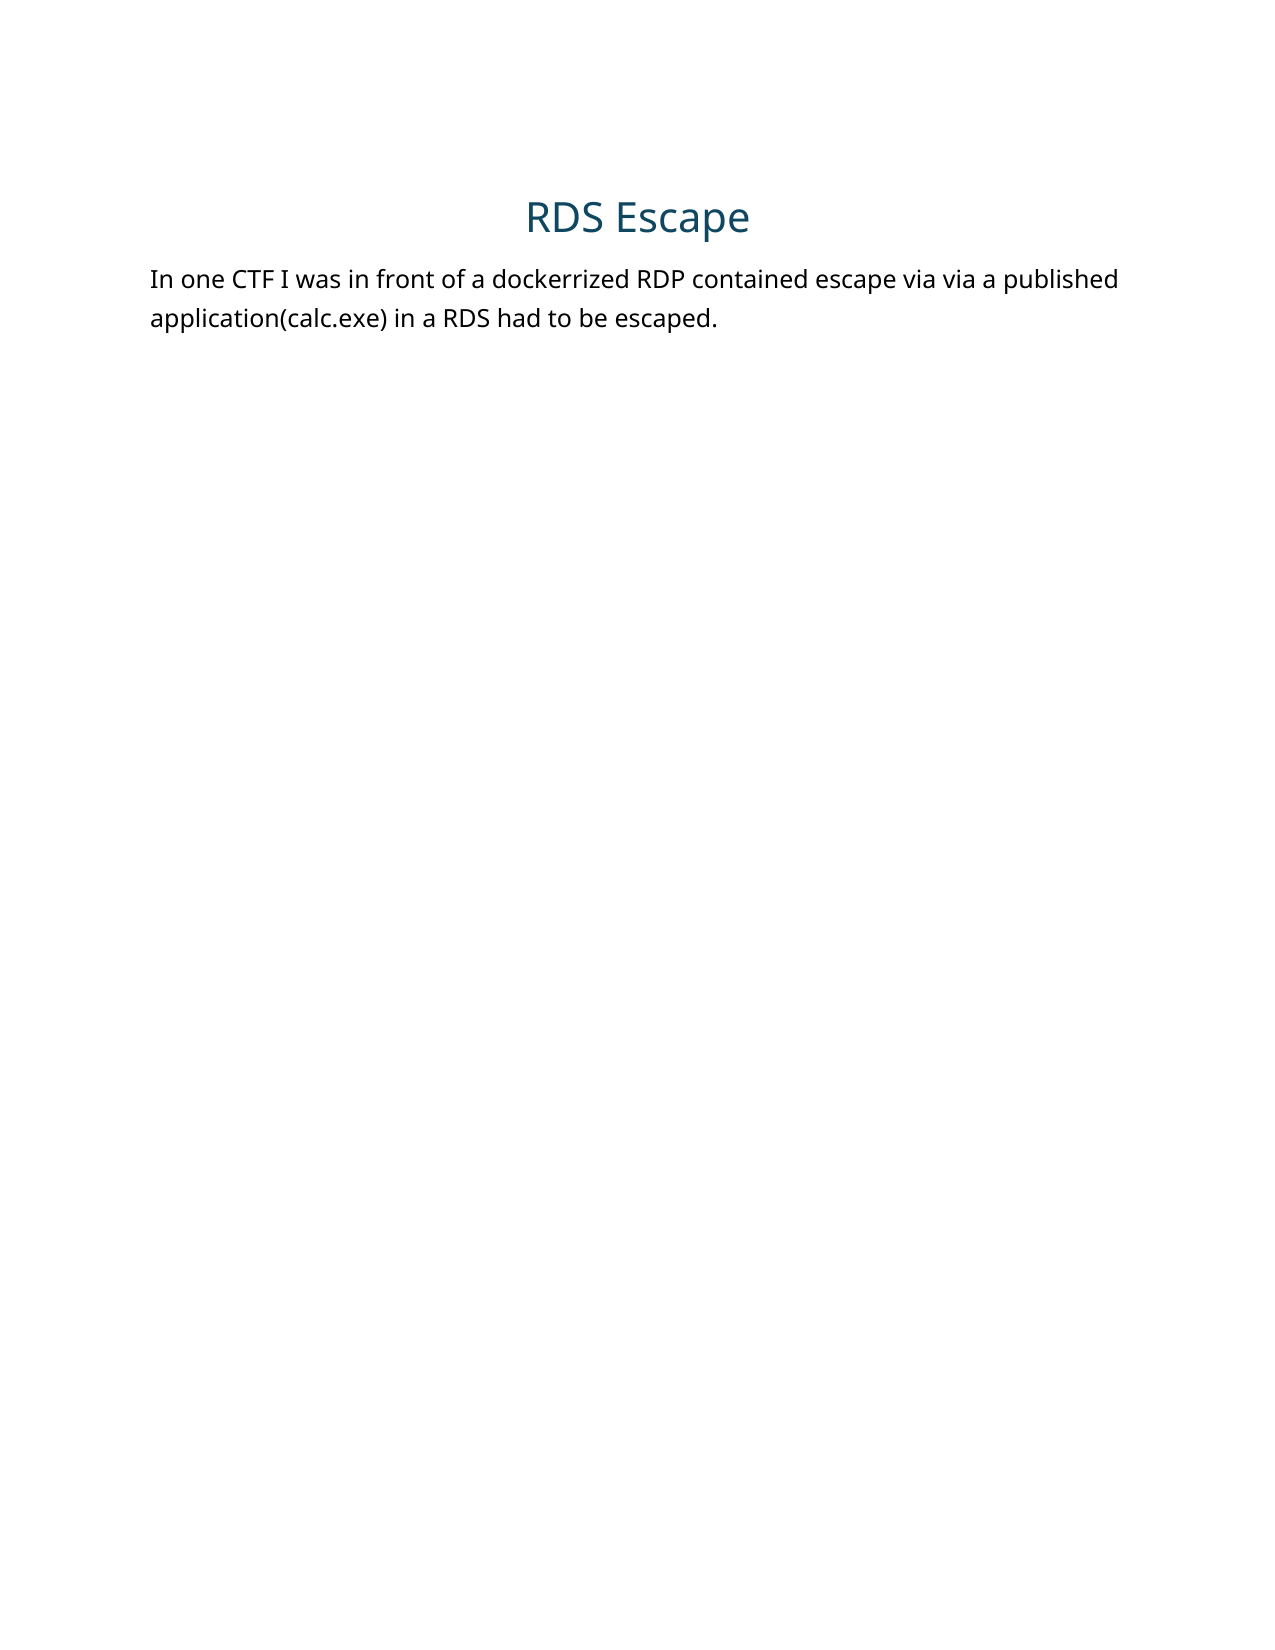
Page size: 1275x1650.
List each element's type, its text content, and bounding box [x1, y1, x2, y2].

text In one CTF I was in front of a dockerrized RDP contained escape via via a published application(calc.exe) in a RDS had to be escaped. [150, 262, 1125, 335]
subtitle RDS Escape [150, 187, 1125, 244]
